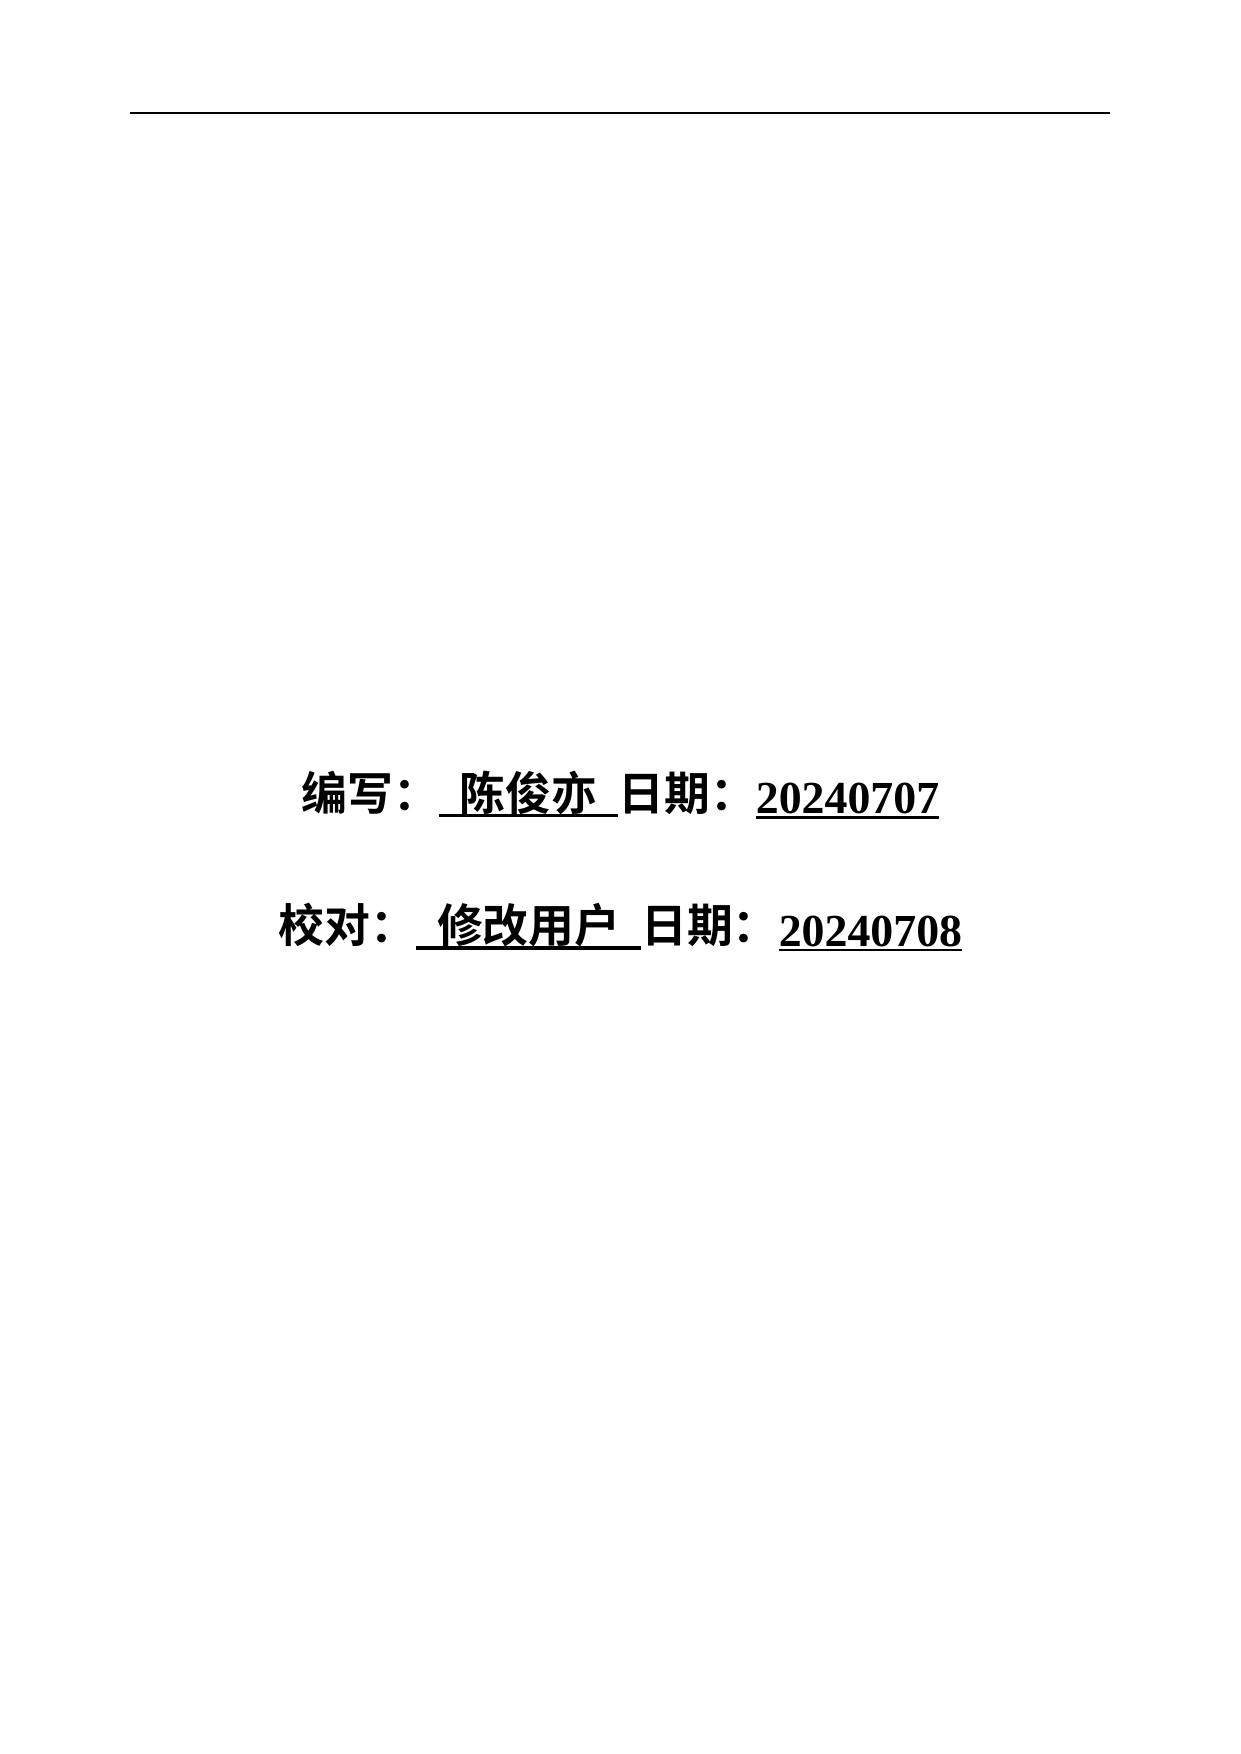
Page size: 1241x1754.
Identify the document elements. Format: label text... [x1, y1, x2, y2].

text 编写： 陈俊亦 日期：20240707 [130, 757, 1110, 823]
text 校对： 修改用户 日期：20240708 [130, 890, 1110, 956]
